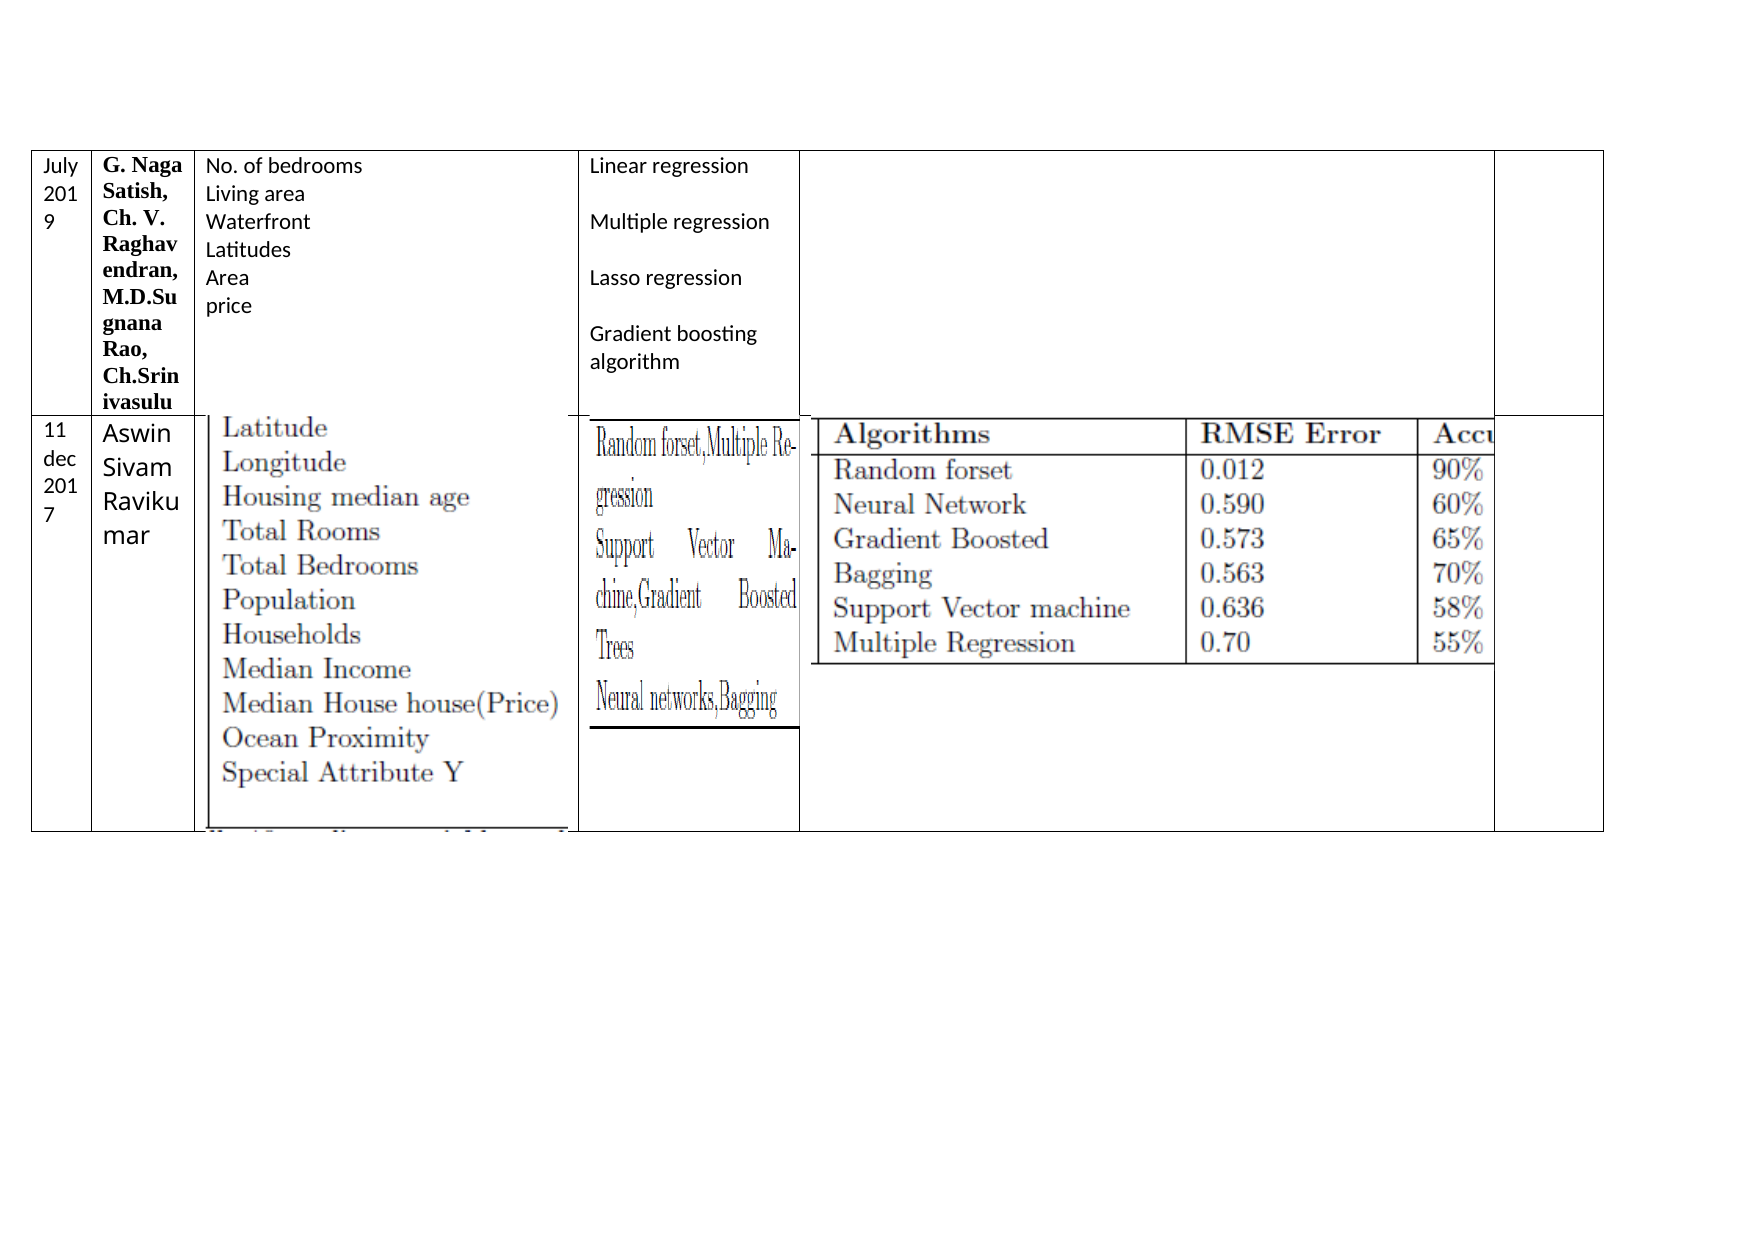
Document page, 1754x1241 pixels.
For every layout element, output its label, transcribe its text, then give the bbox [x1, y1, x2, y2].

table_cell July 2019 [32, 151, 91, 414]
table_cell [1495, 151, 1603, 414]
table_cell [800, 416, 1494, 831]
picture [811, 415, 1495, 671]
table_cell 11 dec 2017 [32, 416, 91, 831]
table_cell [568, 416, 578, 831]
picture [205, 415, 568, 832]
table_cell No. of bedrooms Living area Waterfront Latitudes Area price [195, 151, 578, 414]
table_cell [195, 416, 205, 831]
table_cell [579, 416, 799, 831]
table_cell [1495, 416, 1603, 831]
table_cell [800, 151, 1494, 414]
table_cell Aswin Sivam Ravikumar [92, 416, 194, 831]
table_cell Linear regression Multiple regression Lasso regression Gradient boosting algorithm [579, 151, 799, 414]
picture [589, 415, 800, 729]
table_cell G. Naga Satish, Ch. V. Raghavendran, M.D.Sugnana Rao, Ch.Srinivasulu [92, 151, 194, 414]
